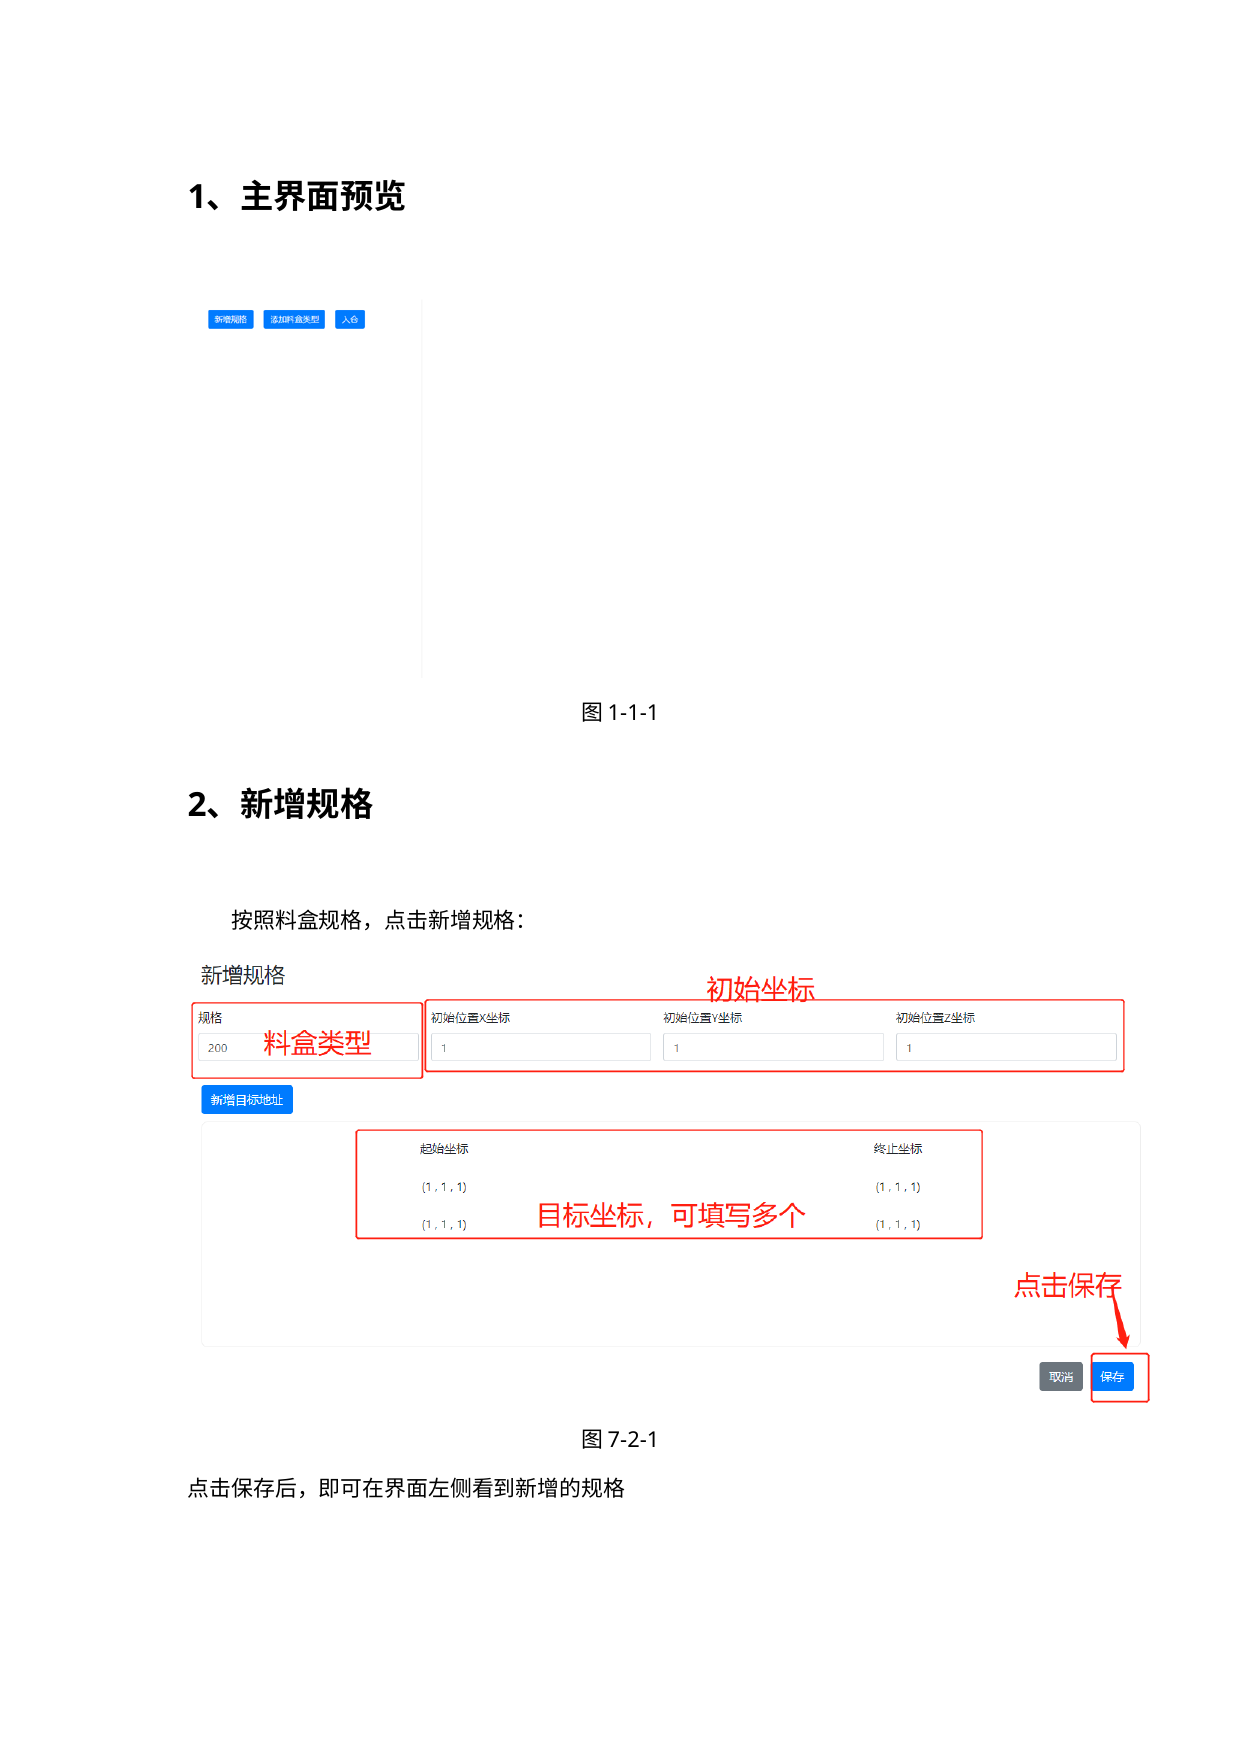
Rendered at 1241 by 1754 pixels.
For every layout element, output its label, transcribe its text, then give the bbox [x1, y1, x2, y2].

text 按照料盒规格，点击新增规格： [187, 902, 1053, 935]
picture [187, 289, 1053, 678]
subtitle 2、新增规格 [187, 770, 1053, 835]
subtitle 1、主界面预览 [187, 162, 1053, 227]
text 图1-1-1 [187, 694, 1053, 727]
picture [187, 952, 1156, 1407]
text 图7-2-1 [187, 1422, 1053, 1454]
text 点击保存后，即可在界面左侧看到新增的规格 [187, 1470, 1053, 1503]
